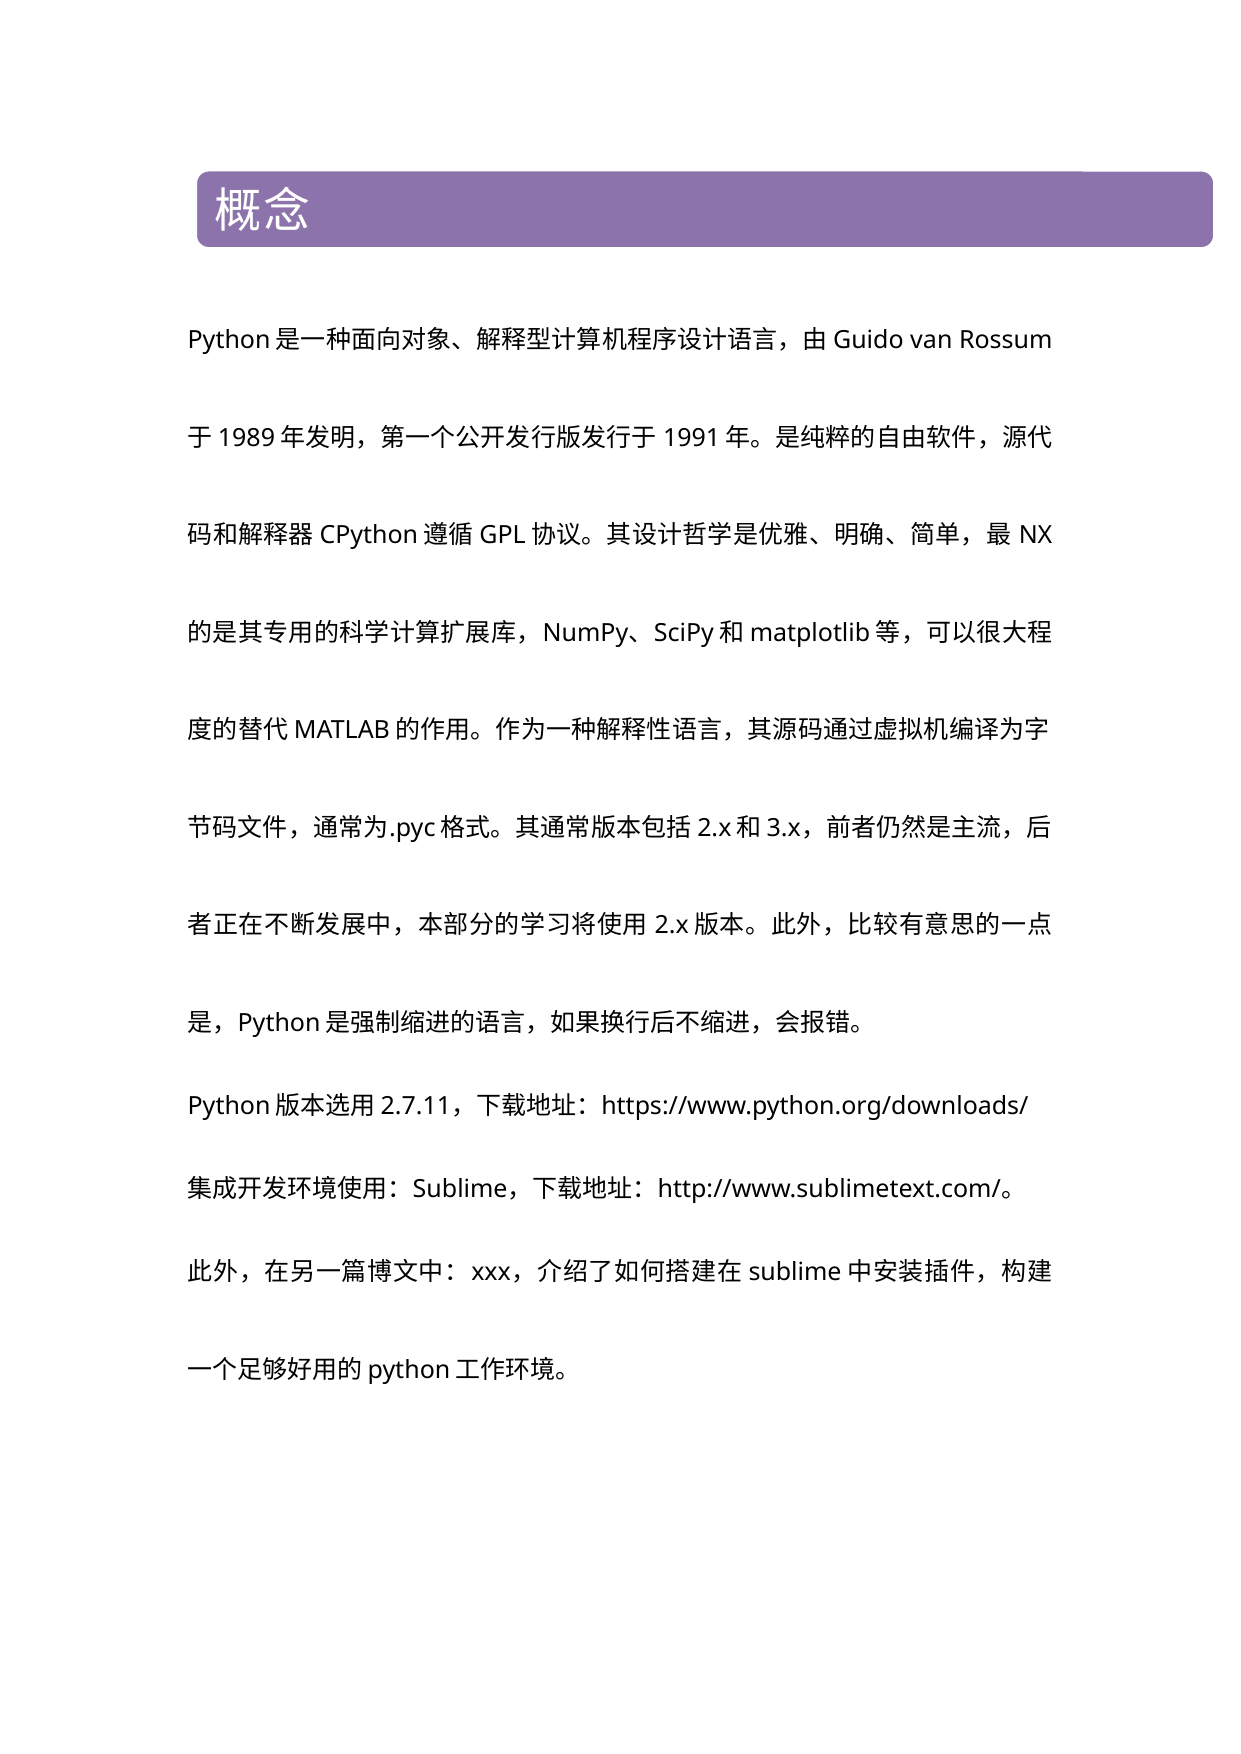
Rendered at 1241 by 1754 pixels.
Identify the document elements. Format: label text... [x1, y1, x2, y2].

text Python是一种面向对象、解释型计算机程序设计语言，由Guido van Rossum于1989年发明，第一个公开发行版发行于1991年。是纯粹的自由软件，源代码和解释器CPython遵循GPL协议。其设计哲学是优雅、明确、简单，最NX的是其专用的科学计算扩展库，NumPy、SciPy和matplotlib等，可以很大程度的替代MATLAB的作用。作为一种解释性语言，其源码通过虚拟机编译为字节码文件，通常为.pyc格式。其通常版本包括2.x和3.x，前者仍然是主流，后者正在不断发展中，本部分的学习将使用2.x版本。此外，比较有意思的一点是，Python是强制缩进的语言，如果换行后不缩进，会报错。 [187, 305, 1053, 1053]
text 集成开发环境使用：Sublime，下载地址：http://www.sublimetext.com/。 [187, 1154, 1053, 1219]
text 此外，在另一篇博文中：xxx，介绍了如何搭建在sublime中安装插件，构建一个足够好用的python工作环境。 [187, 1237, 1053, 1400]
text Python版本选用2.7.11，下载地址：https://www.python.org/downloads/ [187, 1071, 1053, 1136]
